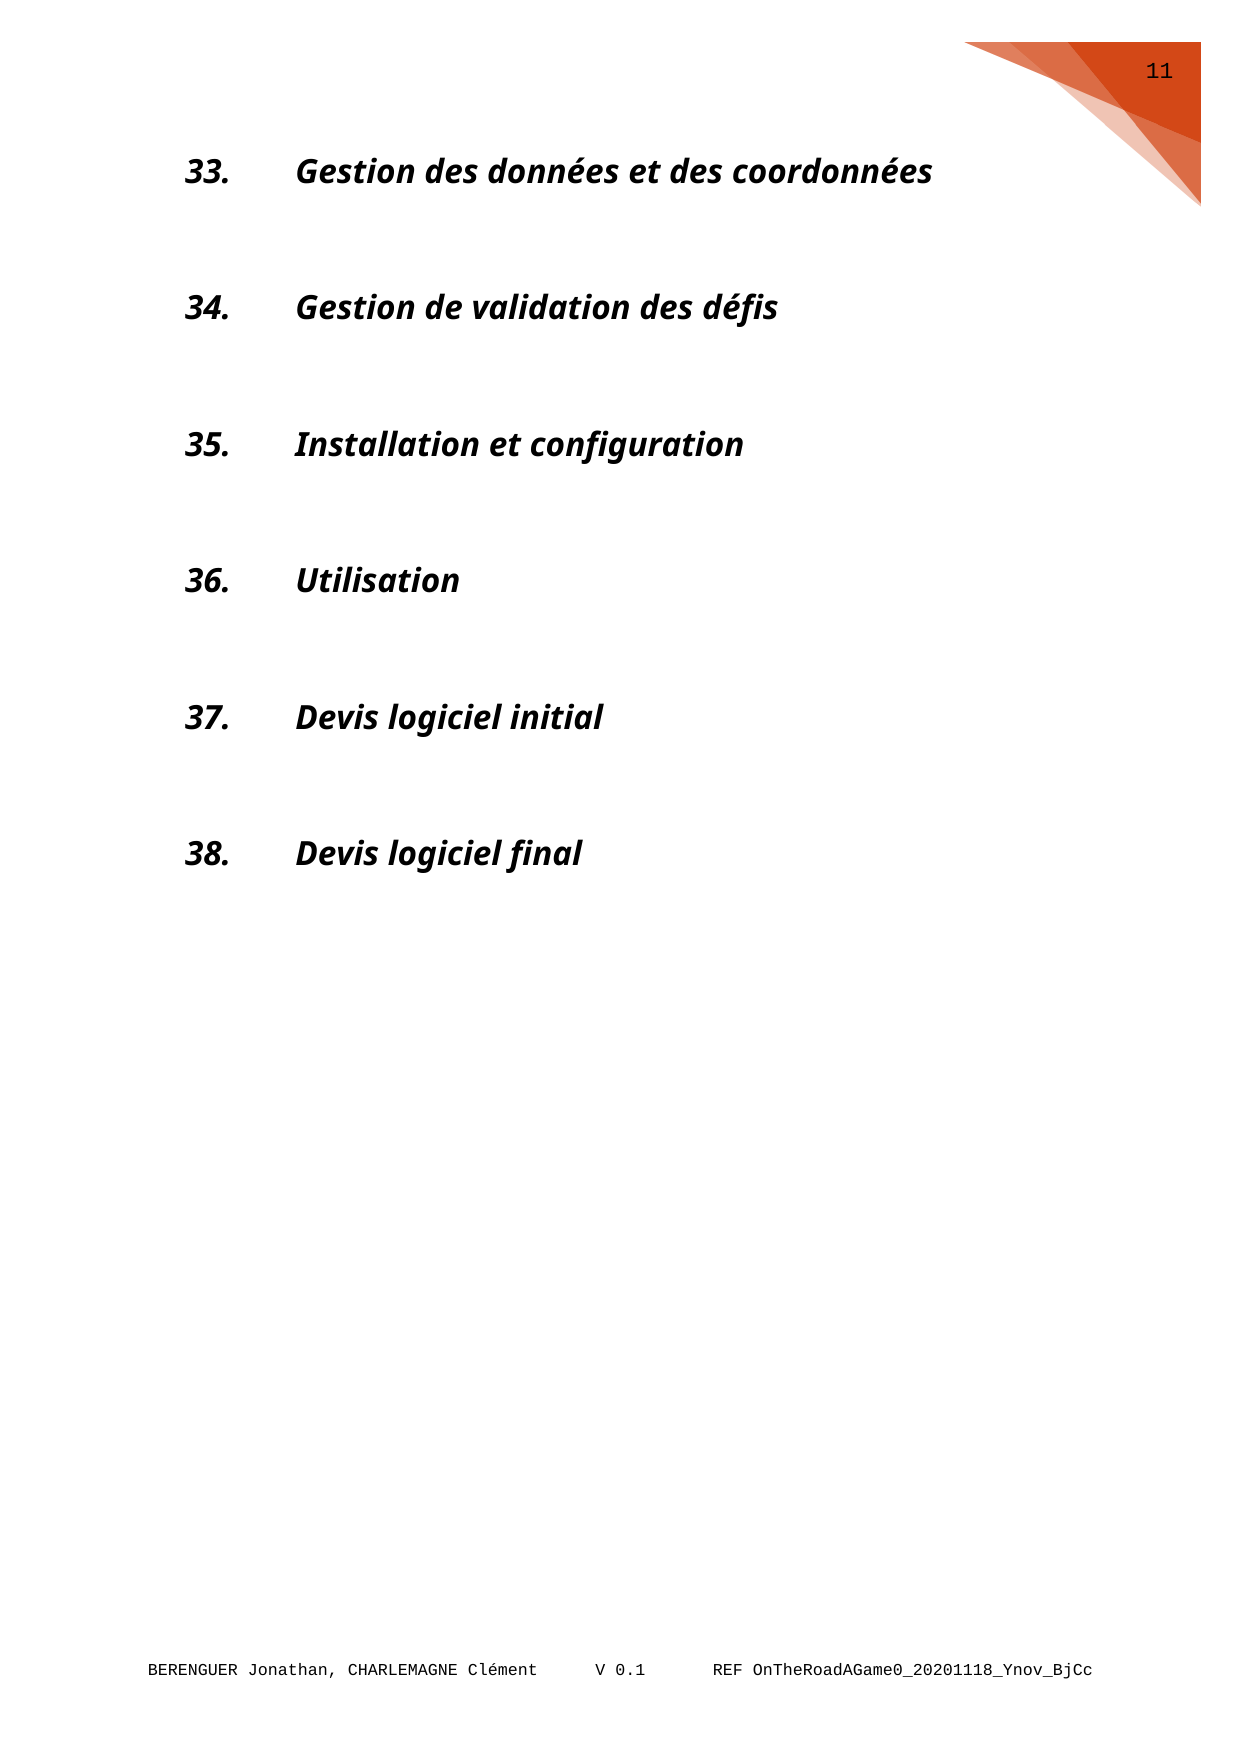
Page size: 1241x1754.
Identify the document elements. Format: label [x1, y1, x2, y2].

picture [962, 42, 1201, 207]
